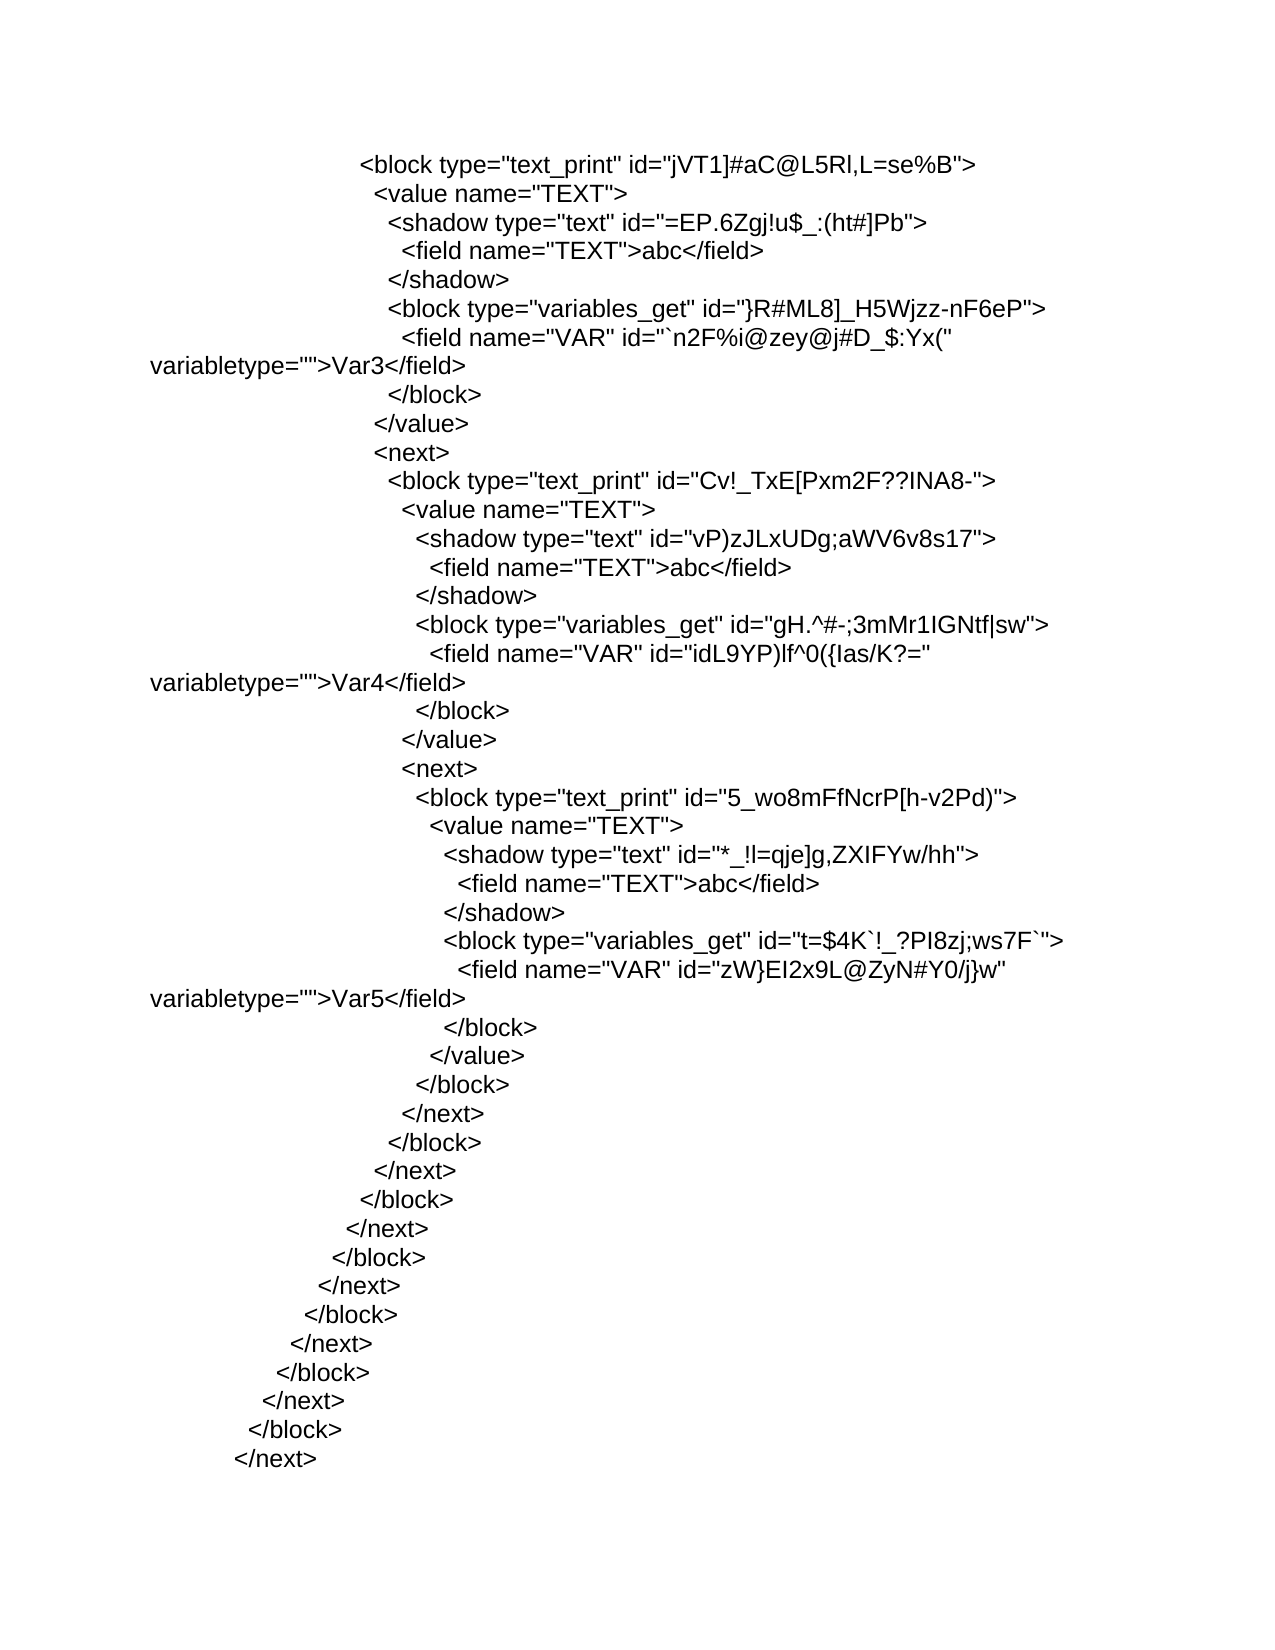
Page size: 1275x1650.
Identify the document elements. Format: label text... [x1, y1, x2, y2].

text </block> [150, 1300, 1125, 1329]
text </next> [150, 1386, 1125, 1415]
text </next> [150, 1156, 1125, 1185]
text </shadow> [150, 897, 1125, 926]
text <field name="TEXT">abc</field> [150, 236, 1125, 265]
text <value name="TEXT"> [150, 179, 1125, 207]
text <block type="variables_get" id="}R#ML8]_H5Wjzz-nF6eP"> [150, 294, 1125, 322]
text </block> [150, 1242, 1125, 1271]
text <field name="VAR" id="`n2F%i@zey@j#D_$:Yx(" variabletype="">Var3</field> [150, 322, 1125, 380]
text </value> [150, 1041, 1125, 1070]
text </shadow> [150, 265, 1125, 294]
text </next> [150, 1214, 1125, 1242]
text <block type="variables_get" id="t=$4K`!_?PI8zj;ws7F`"> [150, 926, 1125, 955]
text <block type="text_print" id="5_wo8mFfNcrP[h-v2Pd)"> [150, 782, 1125, 811]
text </next> [150, 1329, 1125, 1357]
text <block type="variables_get" id="gH.^#-;3mMr1IGNtf|sw"> [150, 610, 1125, 639]
text </block> [150, 1070, 1125, 1099]
text </block> [150, 1415, 1125, 1444]
text </block> [150, 1127, 1125, 1156]
text <next> [150, 437, 1125, 466]
text </next> [150, 1099, 1125, 1127]
text <block type="text_print" id="jVT1]#aC@L5Rl,L=se%B"> [150, 150, 1125, 179]
text <shadow type="text" id="vP)zJLxUDg;aWV6v8s17"> [150, 524, 1125, 552]
text <value name="TEXT"> [150, 495, 1125, 524]
text <next> [150, 754, 1125, 782]
text </value> [150, 409, 1125, 437]
text <block type="text_print" id="Cv!_TxE[Pxm2F??INA8-"> [150, 466, 1125, 495]
text </next> [150, 1444, 1125, 1472]
text </block> [150, 696, 1125, 725]
text <field name="VAR" id="zW}EI2x9L@ZyN#Y0/j}w" variabletype="">Var5</field> [150, 955, 1125, 1012]
text </next> [150, 1271, 1125, 1300]
text <value name="TEXT"> [150, 811, 1125, 840]
text </shadow> [150, 581, 1125, 610]
text </block> [150, 1012, 1125, 1041]
text <field name="TEXT">abc</field> [150, 869, 1125, 897]
text <field name="VAR" id="idL9YP)lf^0({Ias/K?=" variabletype="">Var4</field> [150, 639, 1125, 696]
text </block> [150, 380, 1125, 409]
text </value> [150, 725, 1125, 754]
text </block> [150, 1185, 1125, 1214]
text </block> [150, 1357, 1125, 1386]
text <shadow type="text" id="=EP.6Zgj!u$_:(ht#]Pb"> [150, 207, 1125, 236]
text <shadow type="text" id="*_!l=qje]g,ZXIFYw/hh"> [150, 840, 1125, 869]
text <field name="TEXT">abc</field> [150, 552, 1125, 581]
